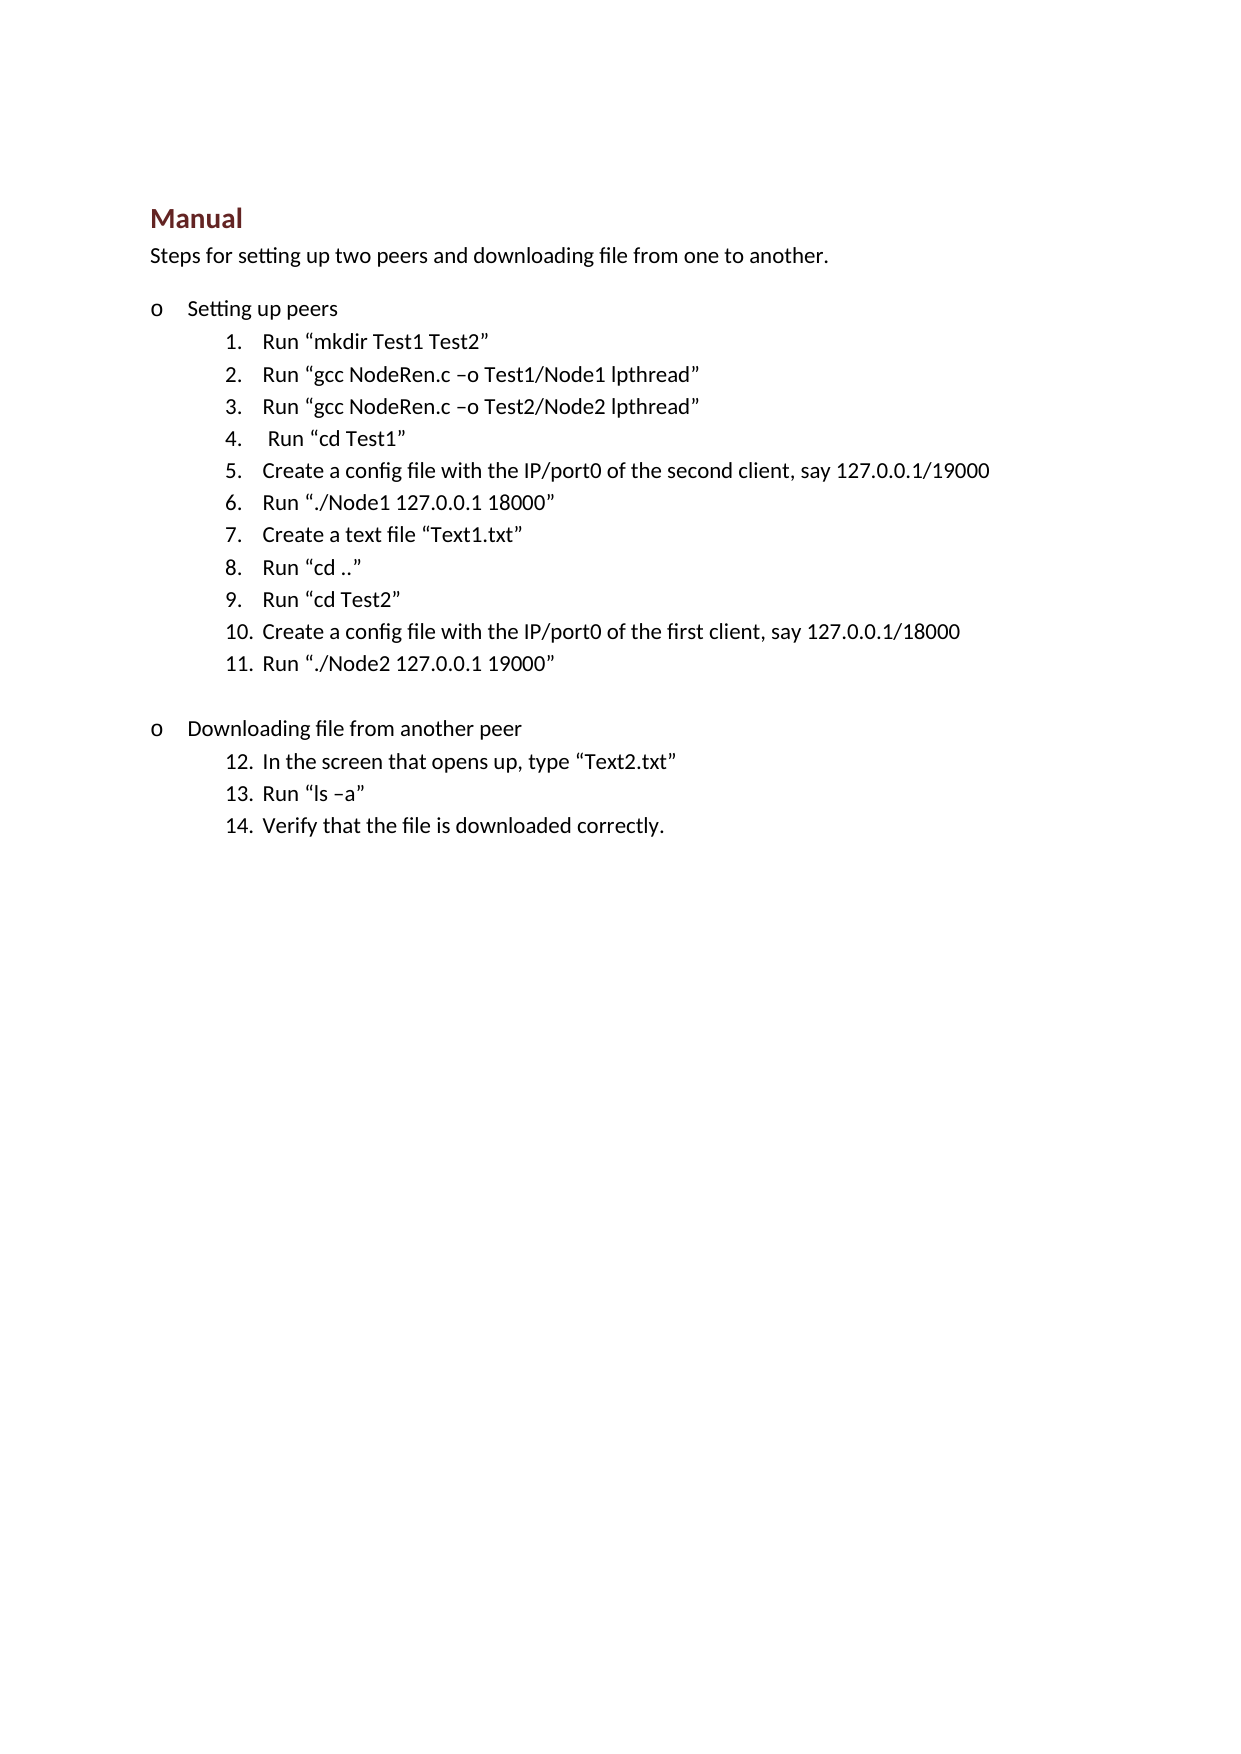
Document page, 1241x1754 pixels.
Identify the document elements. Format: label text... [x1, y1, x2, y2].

list Run “cd ..” [225, 553, 1090, 581]
list Setting up peers [150, 294, 1090, 323]
list Run “gcc NodeRen.c –o Test1/Node1 lpthread” [225, 360, 1090, 388]
list Create a config file with the IP/port0 of the first client, say 127.0.0.1/18000 [225, 617, 1090, 645]
text Steps for setting up two peers and downloading file from one to another. [150, 241, 1090, 269]
list Run “cd Test1” [225, 424, 1090, 452]
list Run “./Node2 127.0.0.1 19000” [225, 649, 1090, 677]
list Create a text file “Text1.txt” [225, 521, 1090, 549]
list Run “mkdir Test1 Test2” [225, 327, 1090, 356]
subtitle Manual [150, 200, 1090, 236]
list In the screen that opens up, type “Text2.txt” [225, 747, 1090, 775]
list Run “gcc NodeRen.c –o Test2/Node2 lpthread” [225, 392, 1090, 420]
list Verify that the file is downloaded correctly. [225, 812, 1090, 840]
list Run “cd Test2” [225, 585, 1090, 613]
list Run “./Node1 127.0.0.1 18000” [225, 488, 1090, 516]
list Create a config file with the IP/port0 of the second client, say 127.0.0.1/19000 [225, 456, 1090, 484]
list Run “ls –a” [225, 779, 1090, 807]
list Downloading file from another peer [150, 714, 1090, 743]
